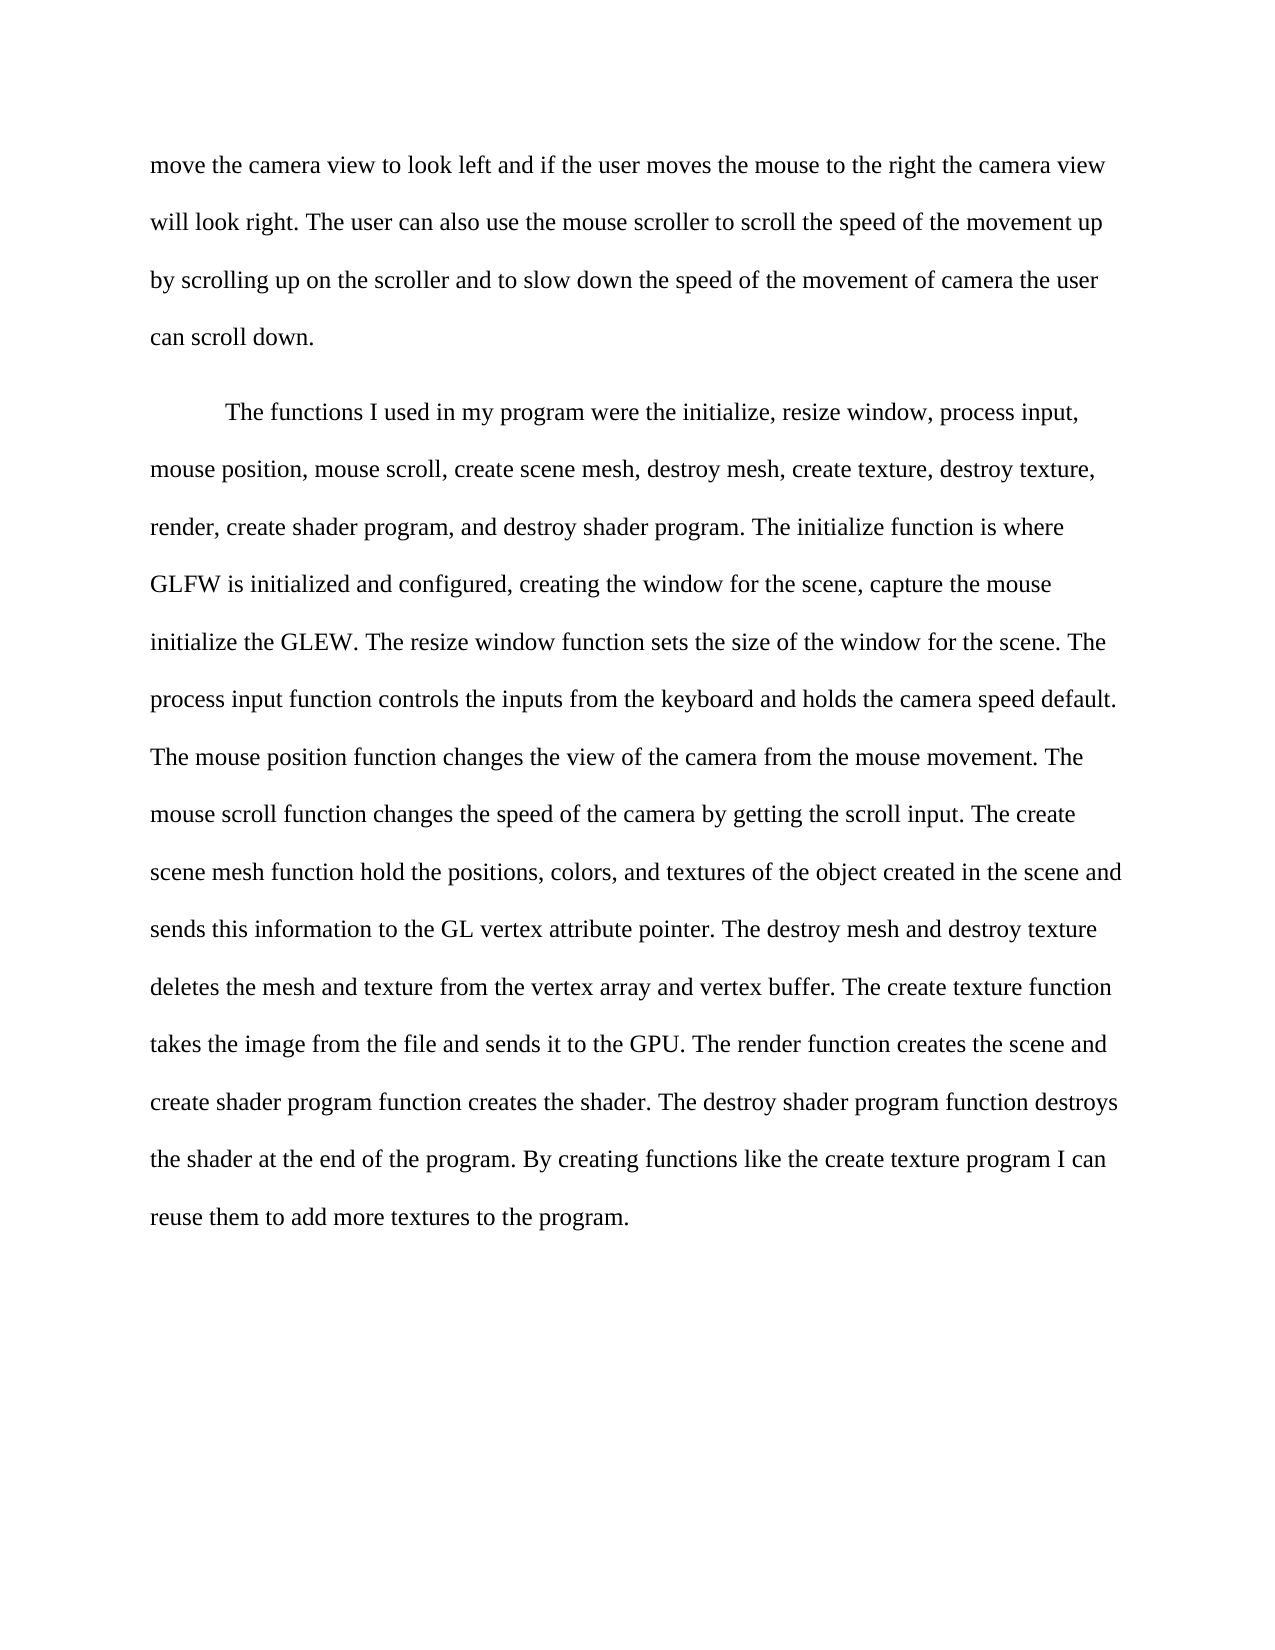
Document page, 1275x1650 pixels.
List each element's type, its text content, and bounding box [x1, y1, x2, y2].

text The functions I used in my program were the initialize, resize window, process input, mouse position, mouse scroll, create scene mesh, destroy mesh, create texture, destroy texture, render, create shader program, and destroy shader program. The initialize function is where GLFW is initialized and configured, creating the window for the scene, capture the mouse initialize the GLEW. The resize window function sets the size of the window for the scene. The process input function controls the inputs from the keyboard and holds the camera speed default. The mouse position function changes the view of the camera from the mouse movement. The mouse scroll function changes the speed of the camera by getting the scroll input. The create scene mesh function hold the positions, colors, and textures of the object created in the scene and sends this information to the GL vertex attribute pointer. The destroy mesh and destroy texture deletes the mesh and texture from the vertex array and vertex buffer. The create texture function takes the image from the file and sends it to the GPU. The render function creates the scene and create shader program function creates the shader. The destroy shader program function destroys the shader at the end of the program. By creating functions like the create texture program I can reuse them to add more textures to the program. [150, 397, 1125, 1230]
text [150, 150, 1125, 351]
